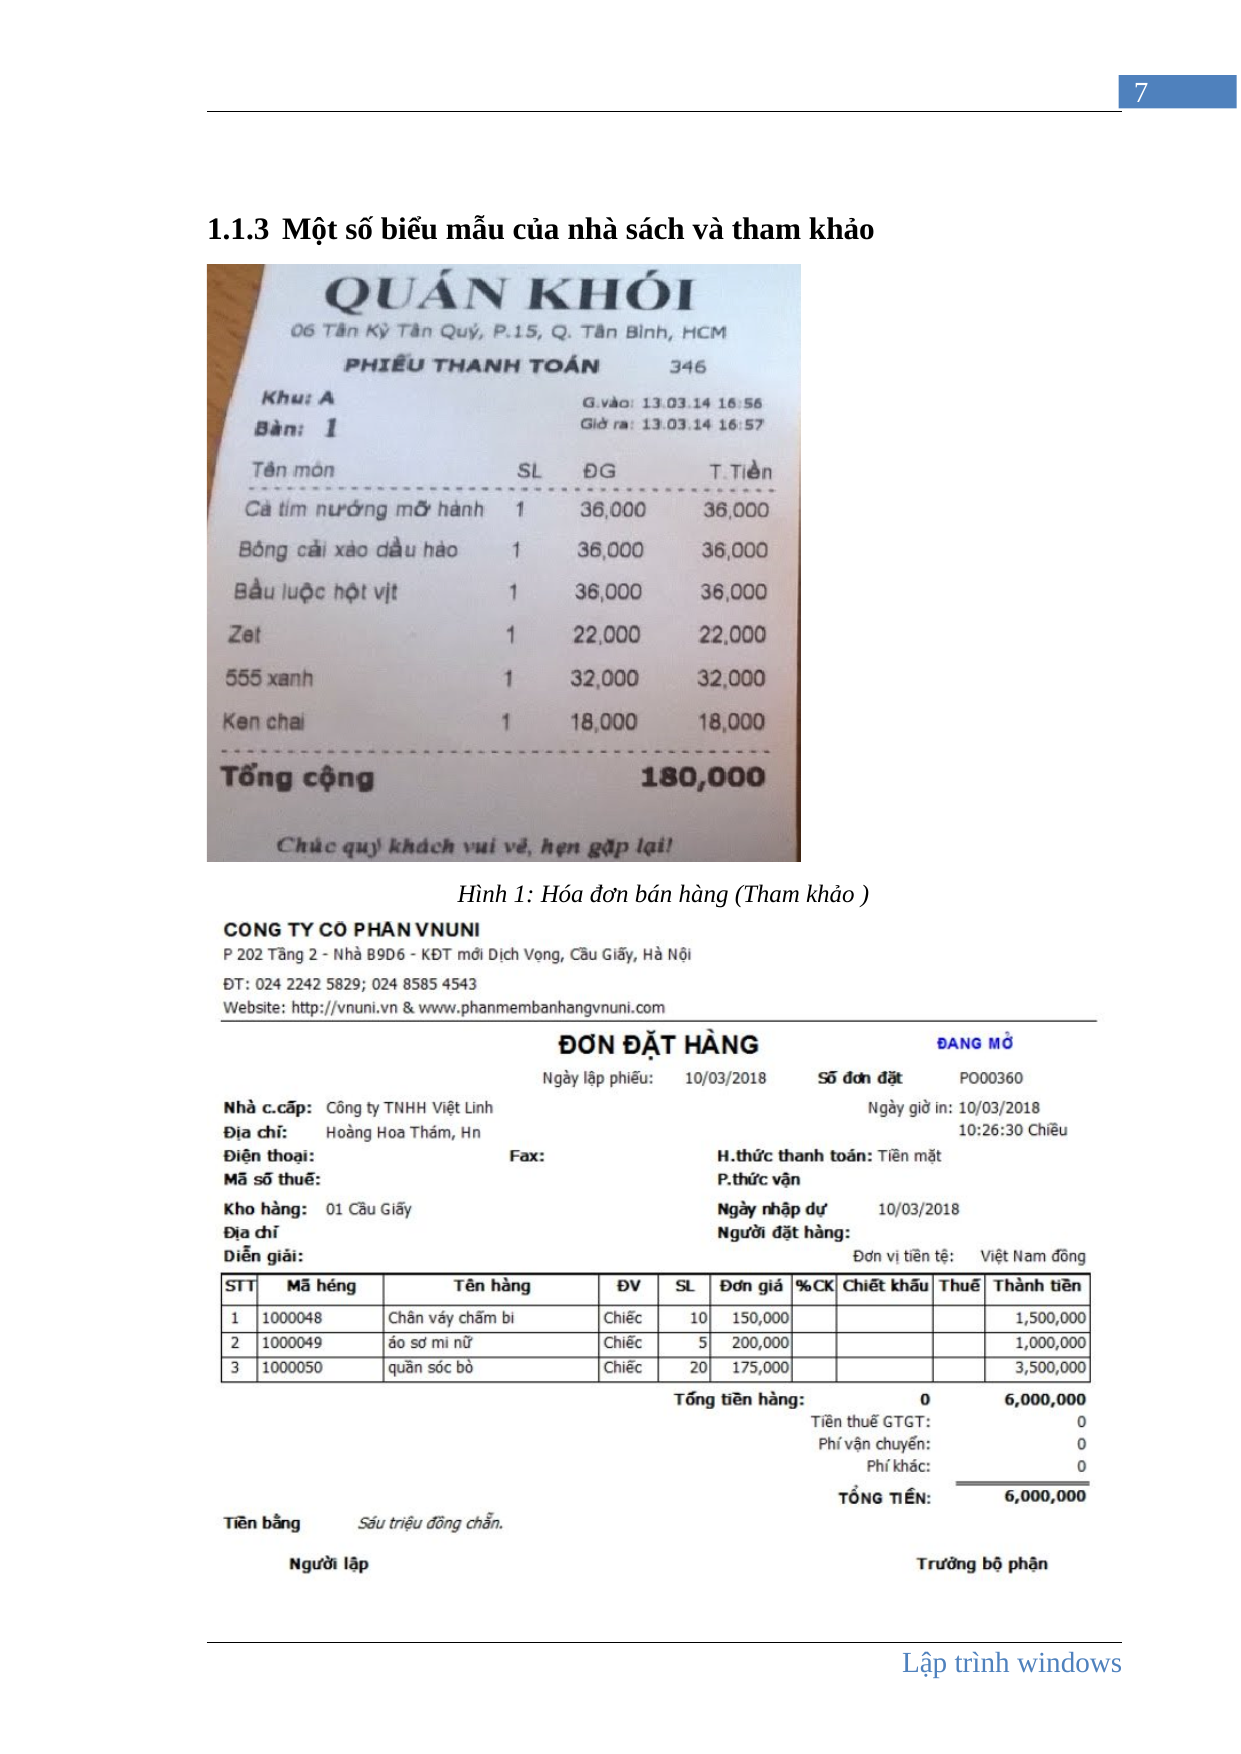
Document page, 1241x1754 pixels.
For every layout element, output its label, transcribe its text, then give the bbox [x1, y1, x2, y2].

subtitle Một số biểu mẫu của nhà sách và tham khảo [207, 211, 1122, 246]
picture [206, 264, 801, 862]
picture [206, 921, 1123, 1603]
text Hình 1: Hóa đơn bán hàng (Tham khảo ) [207, 879, 1122, 907]
